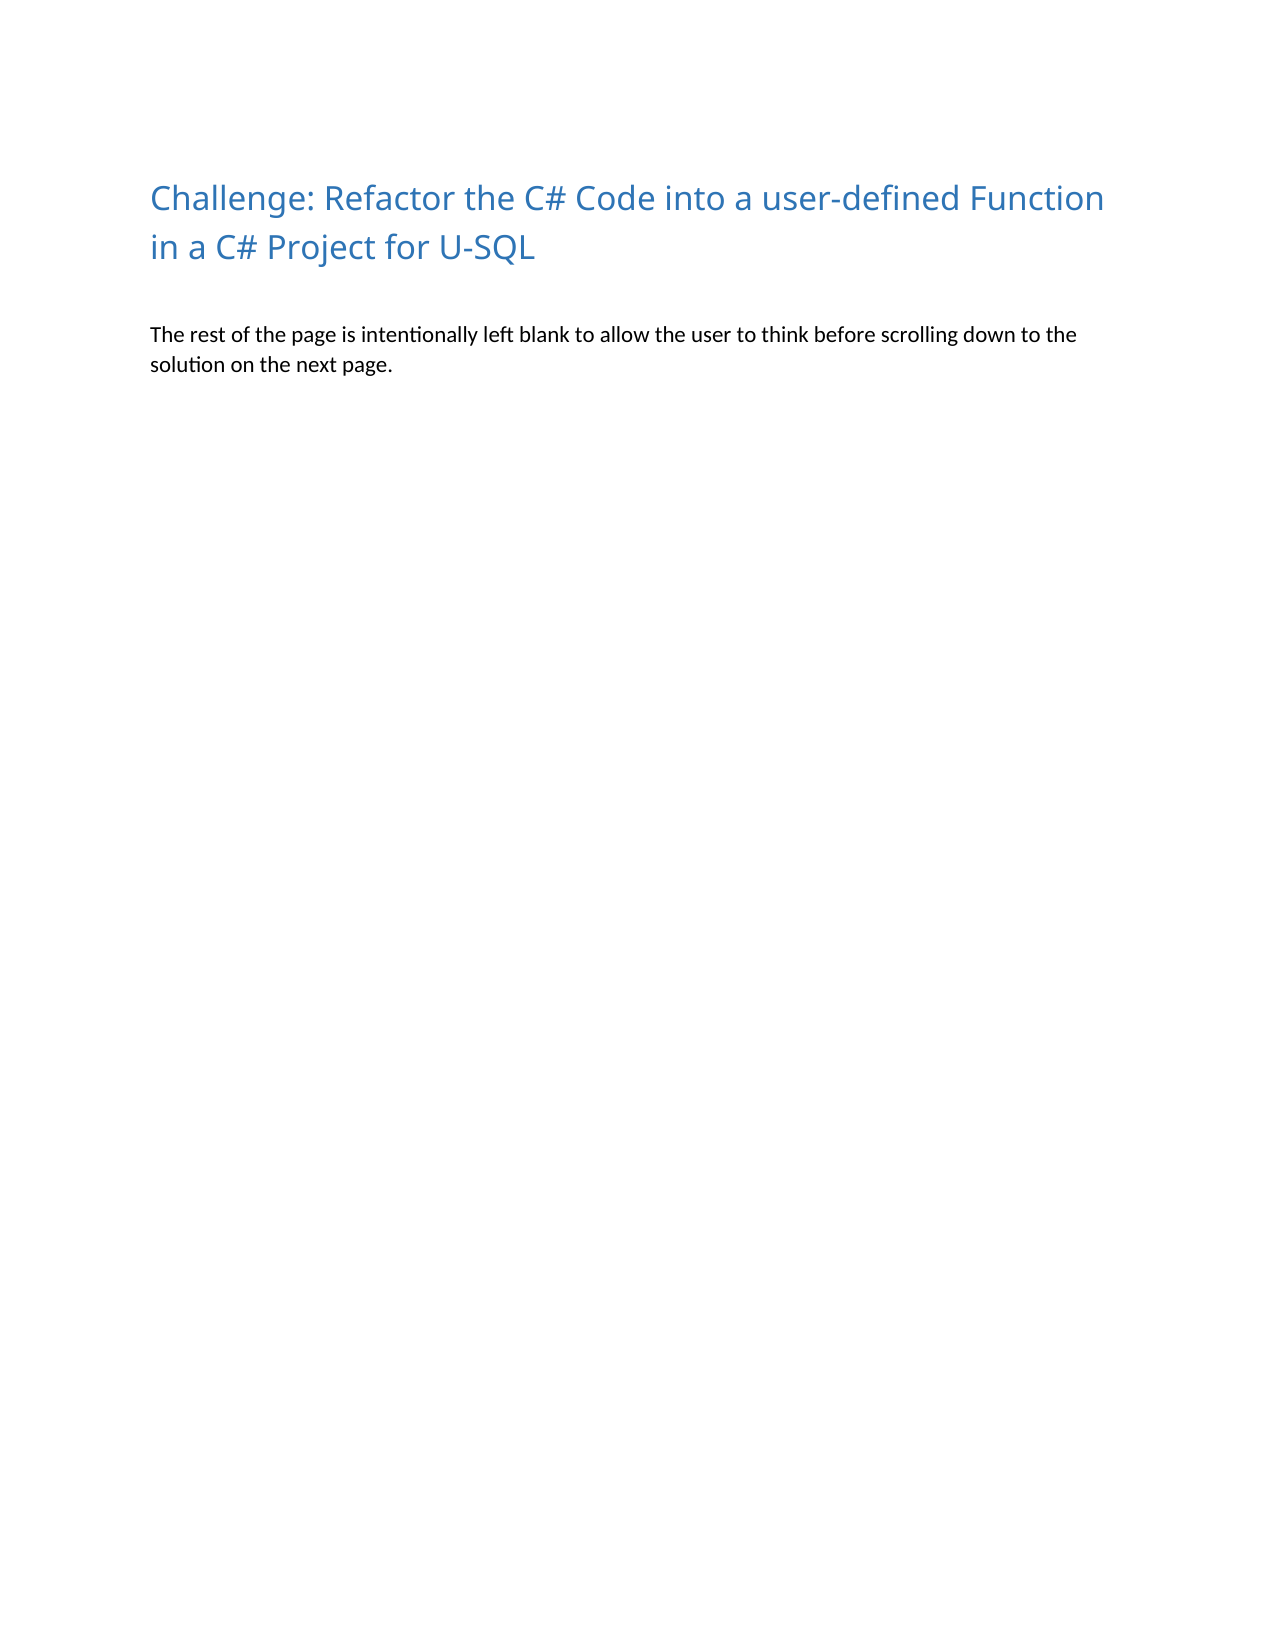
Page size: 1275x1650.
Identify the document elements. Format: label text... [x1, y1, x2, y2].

subtitle Challenge: Refactor the C# Code into a user-defined Function in a C# Project for U-SQL [150, 175, 1125, 269]
text The rest of the page is intentionally left blank to allow the user to think before scrolling down to the solution on the next page. [150, 320, 1125, 378]
